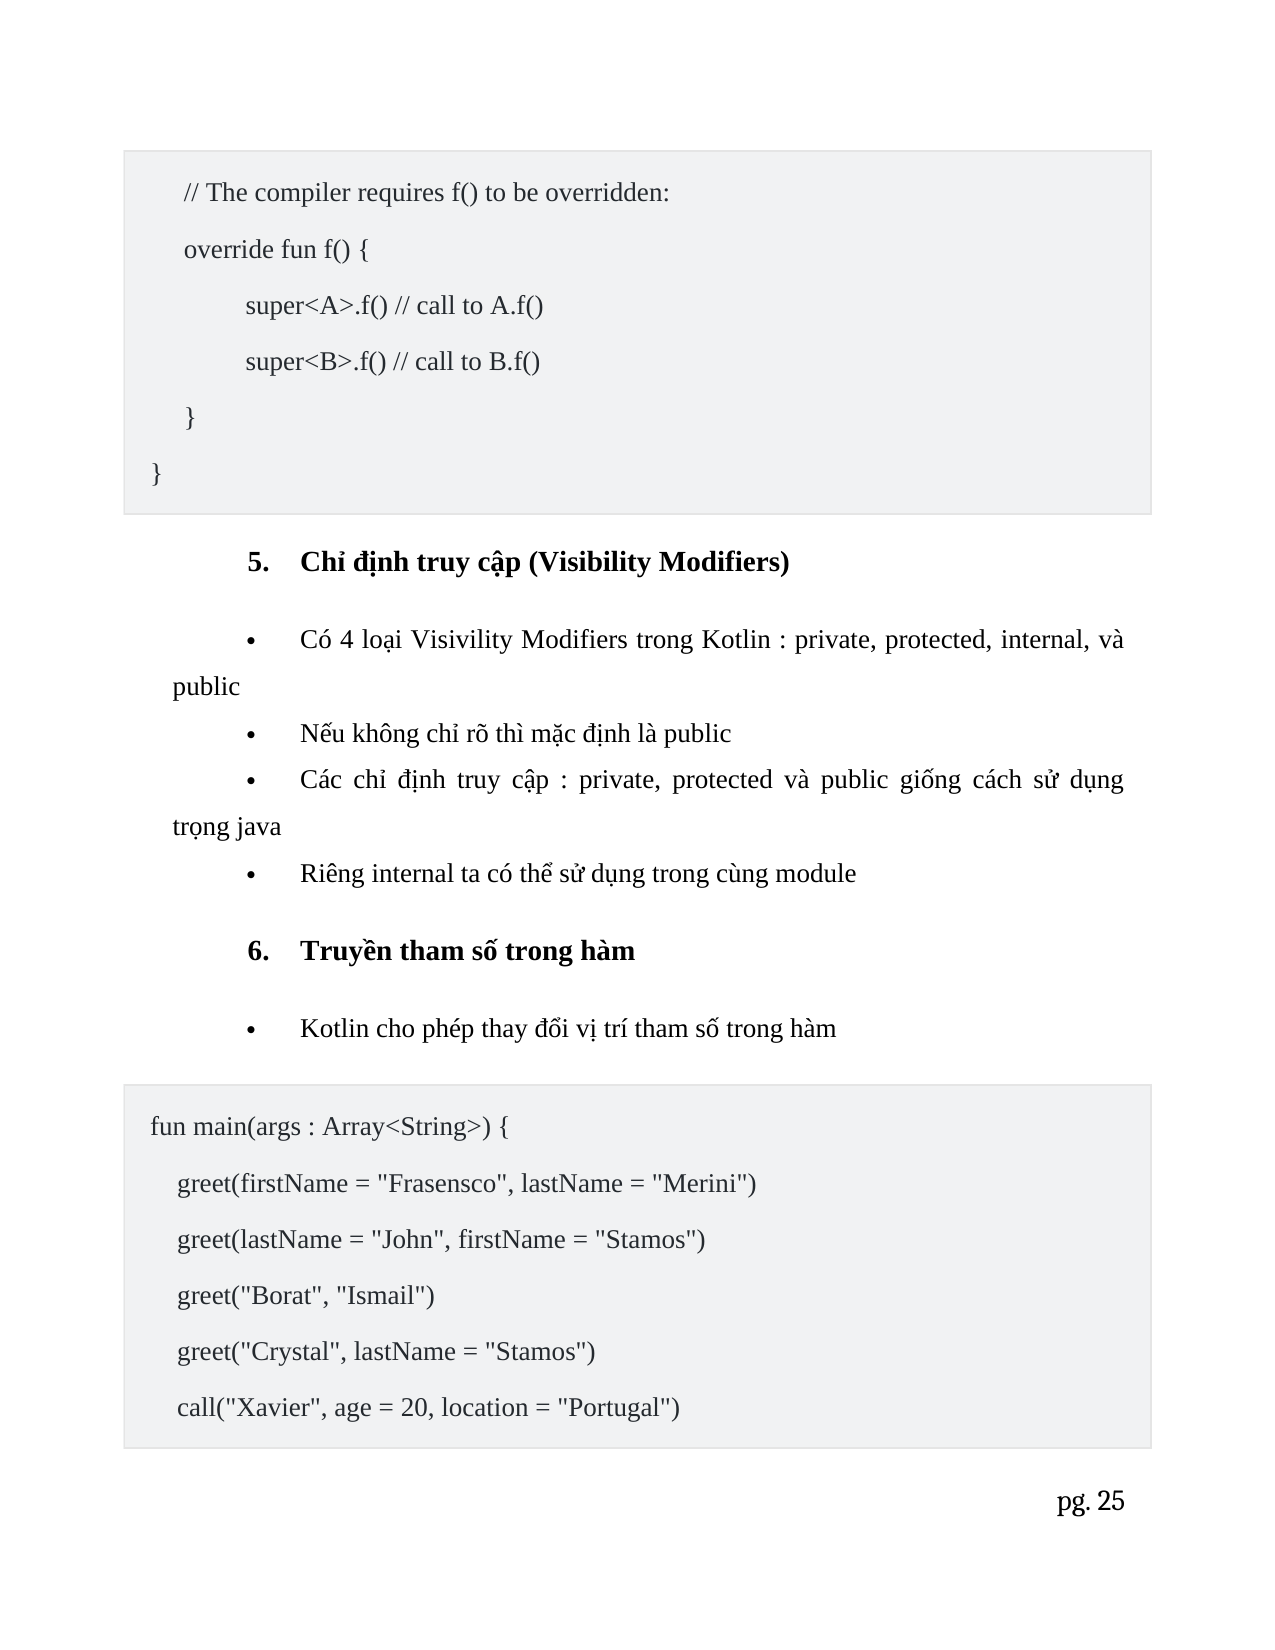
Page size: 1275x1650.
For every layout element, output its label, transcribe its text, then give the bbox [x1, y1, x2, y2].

subtitle Chỉ định truy cập (Visibility Modifiers) [172, 544, 1125, 578]
text greet(lastName = "John", firstName = "Stamos") [125, 1196, 1150, 1252]
text // The compiler requires f() to be overridden: [125, 152, 1150, 206]
text fun main(args : Array<String>) { [125, 1086, 1150, 1140]
list Các chỉ định truy cập : private, protected và public giống cách sử dụng trọng java [172, 764, 1125, 841]
text greet(firstName = "Frasensco", lastName = "Merini") [125, 1140, 1150, 1196]
list Riêng internal ta có thể sử dụng trong cùng module [172, 857, 1125, 888]
text call("Xavier", age = 20, location = "Portugal") [125, 1365, 1150, 1447]
list Kotlin cho phép thay đổi vị trí tham số trong hàm [172, 1012, 1125, 1043]
subtitle Truyền tham số trong hàm [172, 933, 1125, 966]
text greet("Crystal", lastName = "Stamos") [125, 1308, 1150, 1365]
text } [125, 374, 1150, 431]
text override fun f() { [125, 206, 1150, 262]
text greet("Borat", "Ismail") [125, 1252, 1150, 1308]
text super<A>.f() // call to A.f() [125, 262, 1150, 318]
text super<B>.f() // call to B.f() [125, 318, 1150, 374]
text } [125, 431, 1150, 513]
list Nếu không chỉ rõ thì mặc định là public [172, 717, 1125, 748]
list Có 4 loại Visivility Modifiers trong Kotlin : private, protected, internal, và public [172, 624, 1125, 701]
